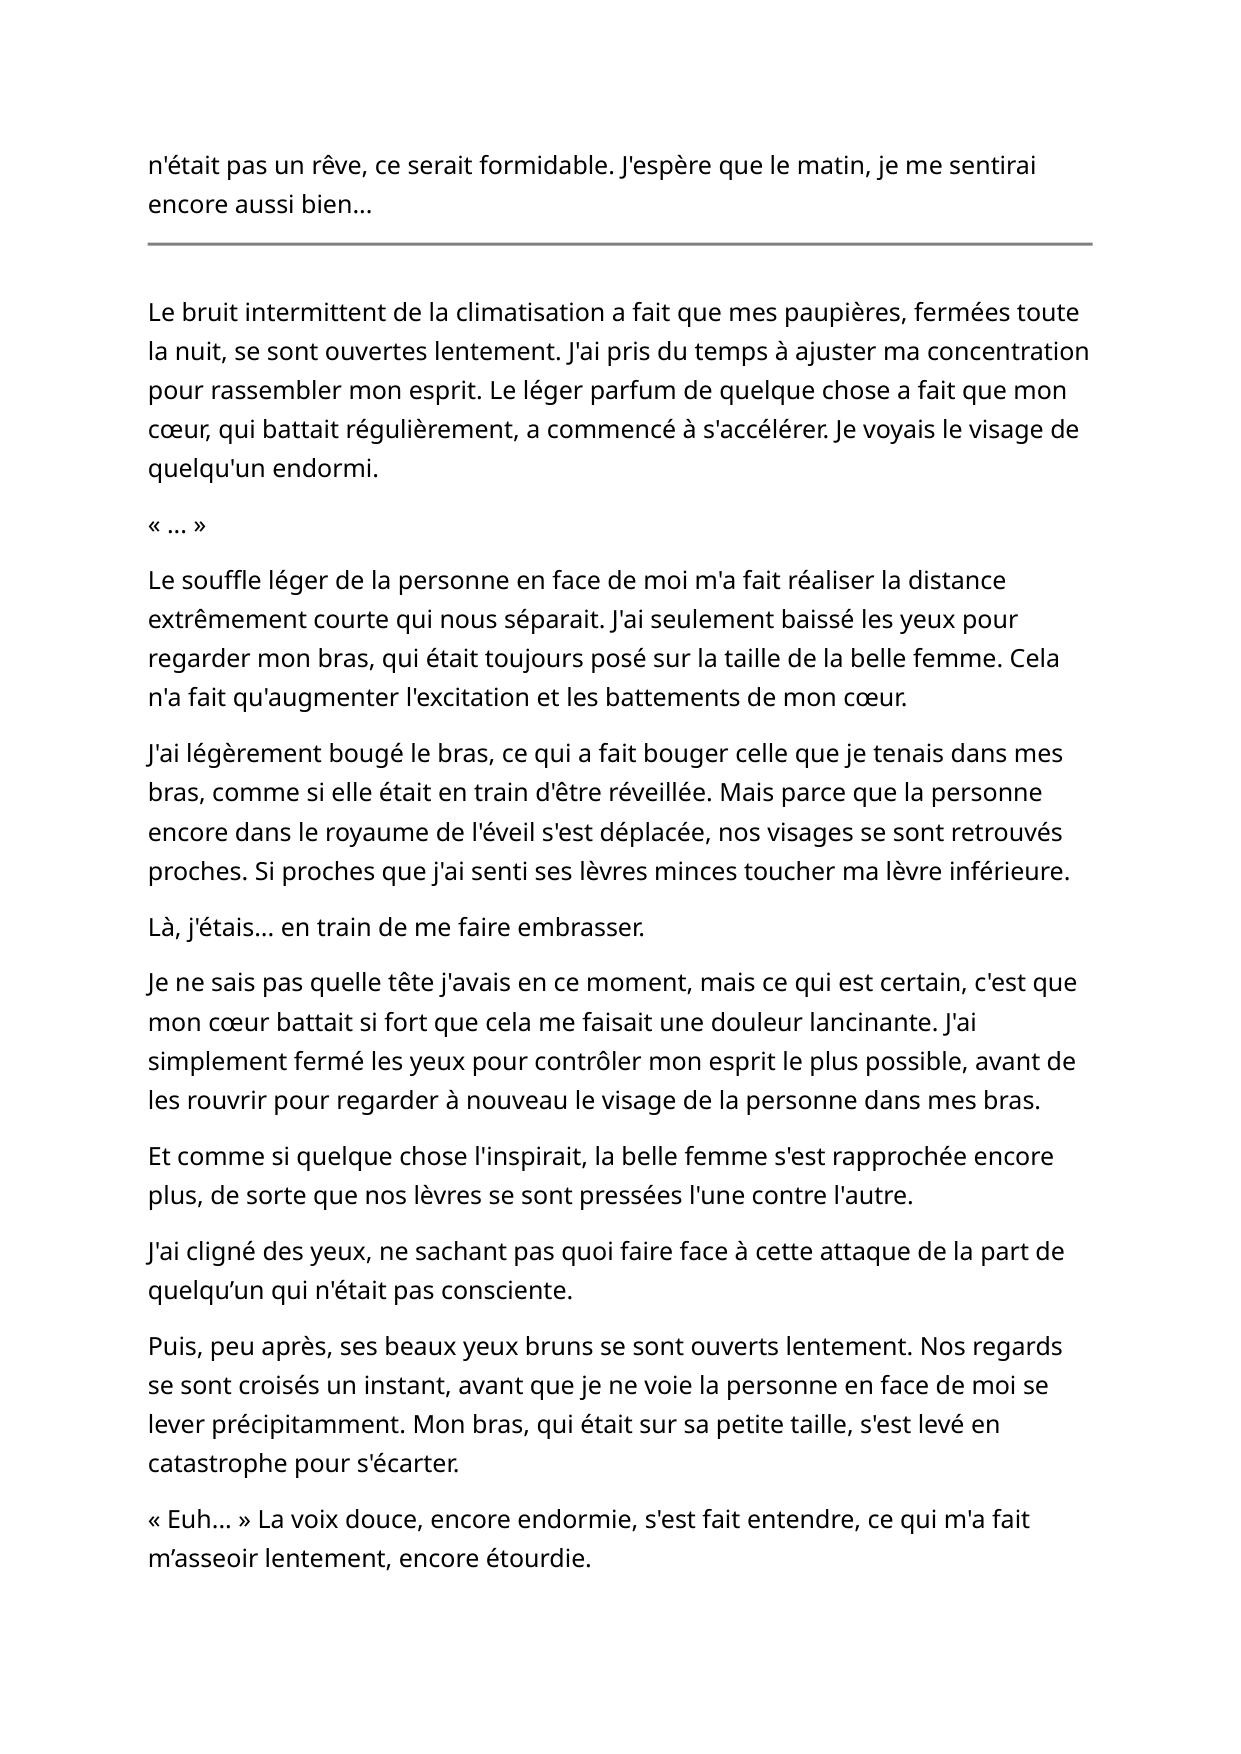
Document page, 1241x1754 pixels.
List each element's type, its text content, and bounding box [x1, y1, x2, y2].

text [148, 148, 1093, 221]
text J'ai légèrement bougé le bras, ce qui a fait bouger celle que je tenais dans mes bras, comme si elle était en train d'être réveillée. Mais parce que la personne encore dans le royaume de l'éveil s'est déplacée, nos visages se sont retrouvés proches. Si proches que j'ai senti ses lèvres minces toucher ma lèvre inférieure. [148, 736, 1093, 887]
text Je ne sais pas quelle tête j'avais en ce moment, mais ce qui est certain, c'est que mon cœur battait si fort que cela me faisait une douleur lancinante. J'ai simplement fermé les yeux pour contrôler mon esprit le plus possible, avant de les rouvrir pour regarder à nouveau le visage de la personne dans mes bras. [148, 965, 1093, 1117]
text « Euh... » La voix douce, encore endormie, s'est fait entendre, ce qui m'a fait m’asseoir lentement, encore étourdie. [148, 1502, 1093, 1575]
text Là, j'étais... en train de me faire embrasser. [148, 909, 1093, 943]
text Le bruit intermittent de la climatisation a fait que mes paupières, fermées toute la nuit, se sont ouvertes lentement. J'ai pris du temps à ajuster ma concentration pour rassembler mon esprit. Le léger parfum de quelque chose a fait que mon cœur, qui battait régulièrement, a commencé à s'accélérer. Je voyais le visage de quelqu'un endormi. [148, 294, 1093, 485]
text « ... » [148, 507, 1093, 541]
text J'ai cligné des yeux, ne sachant pas quoi faire face à cette attaque de la part de quelqu’un qui n'était pas consciente. [148, 1233, 1093, 1307]
text Et comme si quelque chose l'inspirait, la belle femme s'est rapprochée encore plus, de sorte que nos lèvres se sont pressées l'une contre l'autre. [148, 1138, 1093, 1212]
text Puis, peu après, ses beaux yeux bruns se sont ouverts lentement. Nos regards se sont croisés un instant, avant que je ne voie la personne en face de moi se lever précipitamment. Mon bras, qui était sur sa petite taille, s'est levé en catastrophe pour s'écarter. [148, 1328, 1093, 1480]
text Le souffle léger de la personne en face de moi m'a fait réaliser la distance extrêmement courte qui nous séparait. J'ai seulement baissé les yeux pour regarder mon bras, qui était toujours posé sur la taille de la belle femme. Cela n'a fait qu'augmenter l'excitation et les battements de mon cœur. [148, 563, 1093, 714]
